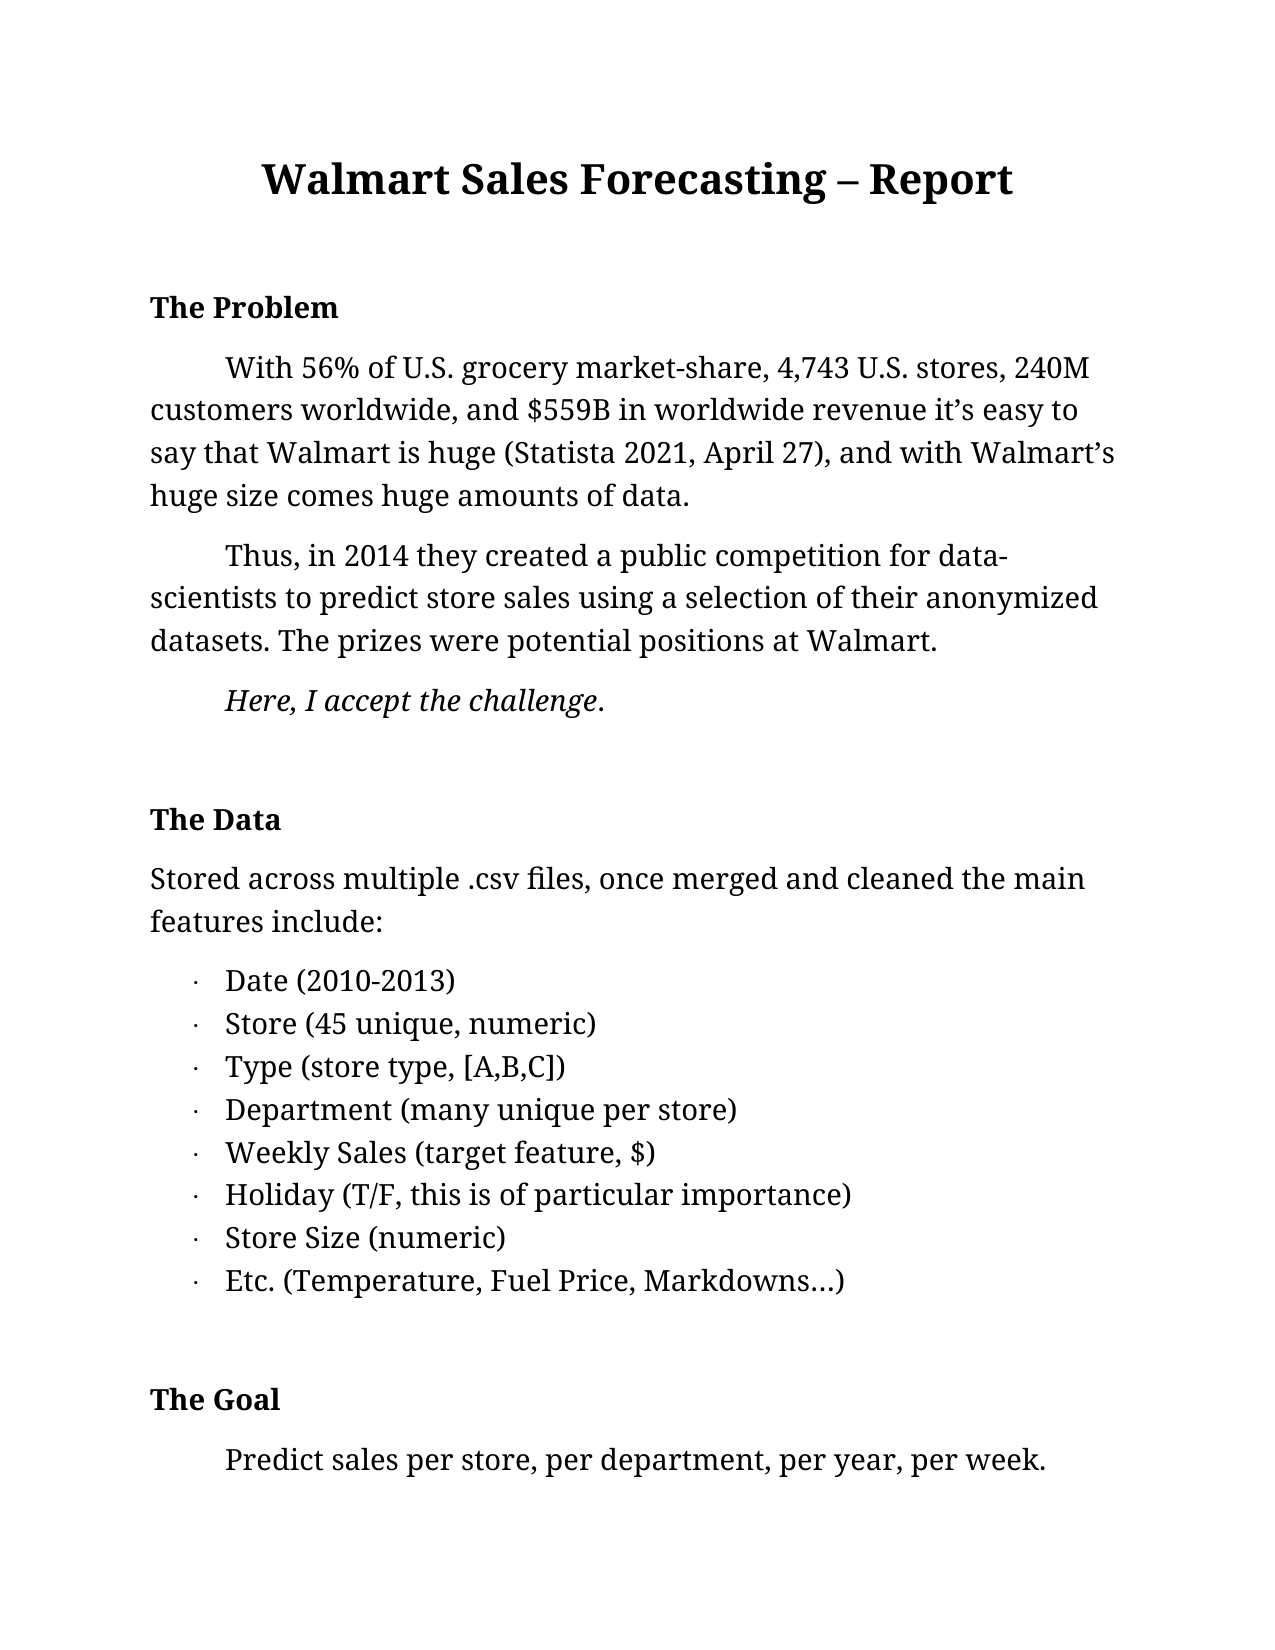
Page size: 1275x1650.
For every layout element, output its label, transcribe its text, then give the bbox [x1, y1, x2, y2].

text Stored across multiple .csv files, once merged and cleaned the main features include: [150, 858, 1125, 941]
list Type (store type, [A,B,C]) [187, 1046, 1125, 1086]
list Date (2010-2013) [187, 961, 1125, 1000]
text Here, I accept the challenge. [150, 680, 1125, 719]
list Store (45 unique, numeric) [187, 1003, 1125, 1043]
text The Goal [150, 1379, 1125, 1419]
list Etc. (Temperature, Fuel Price, Markdowns…) [187, 1260, 1125, 1300]
list Store Size (numeric) [187, 1217, 1125, 1257]
text Thus, in 2014 they created a public competition for data-scientists to predict store sales using a selection of their anonymized datasets. The prizes were potential positions at Walmart. [150, 535, 1125, 660]
list Holiday (T/F, this is of particular importance) [187, 1175, 1125, 1214]
text The Problem [150, 287, 1125, 327]
text Walmart Sales Forecasting – Report [150, 150, 1125, 207]
list Department (many unique per store) [187, 1089, 1125, 1129]
text The Data [150, 799, 1125, 838]
list Weekly Sales (target feature, $) [187, 1132, 1125, 1172]
text Predict sales per store, per department, per year, per week. [150, 1439, 1125, 1478]
text With 56% of U.S. grocery market-share, 4,743 U.S. stores, 240M customers worldwide, and $559B in worldwide revenue it’s easy to say that Walmart is huge (Statista 2021, April 27), and with Walmart’s huge size comes huge amounts of data. [150, 347, 1125, 515]
